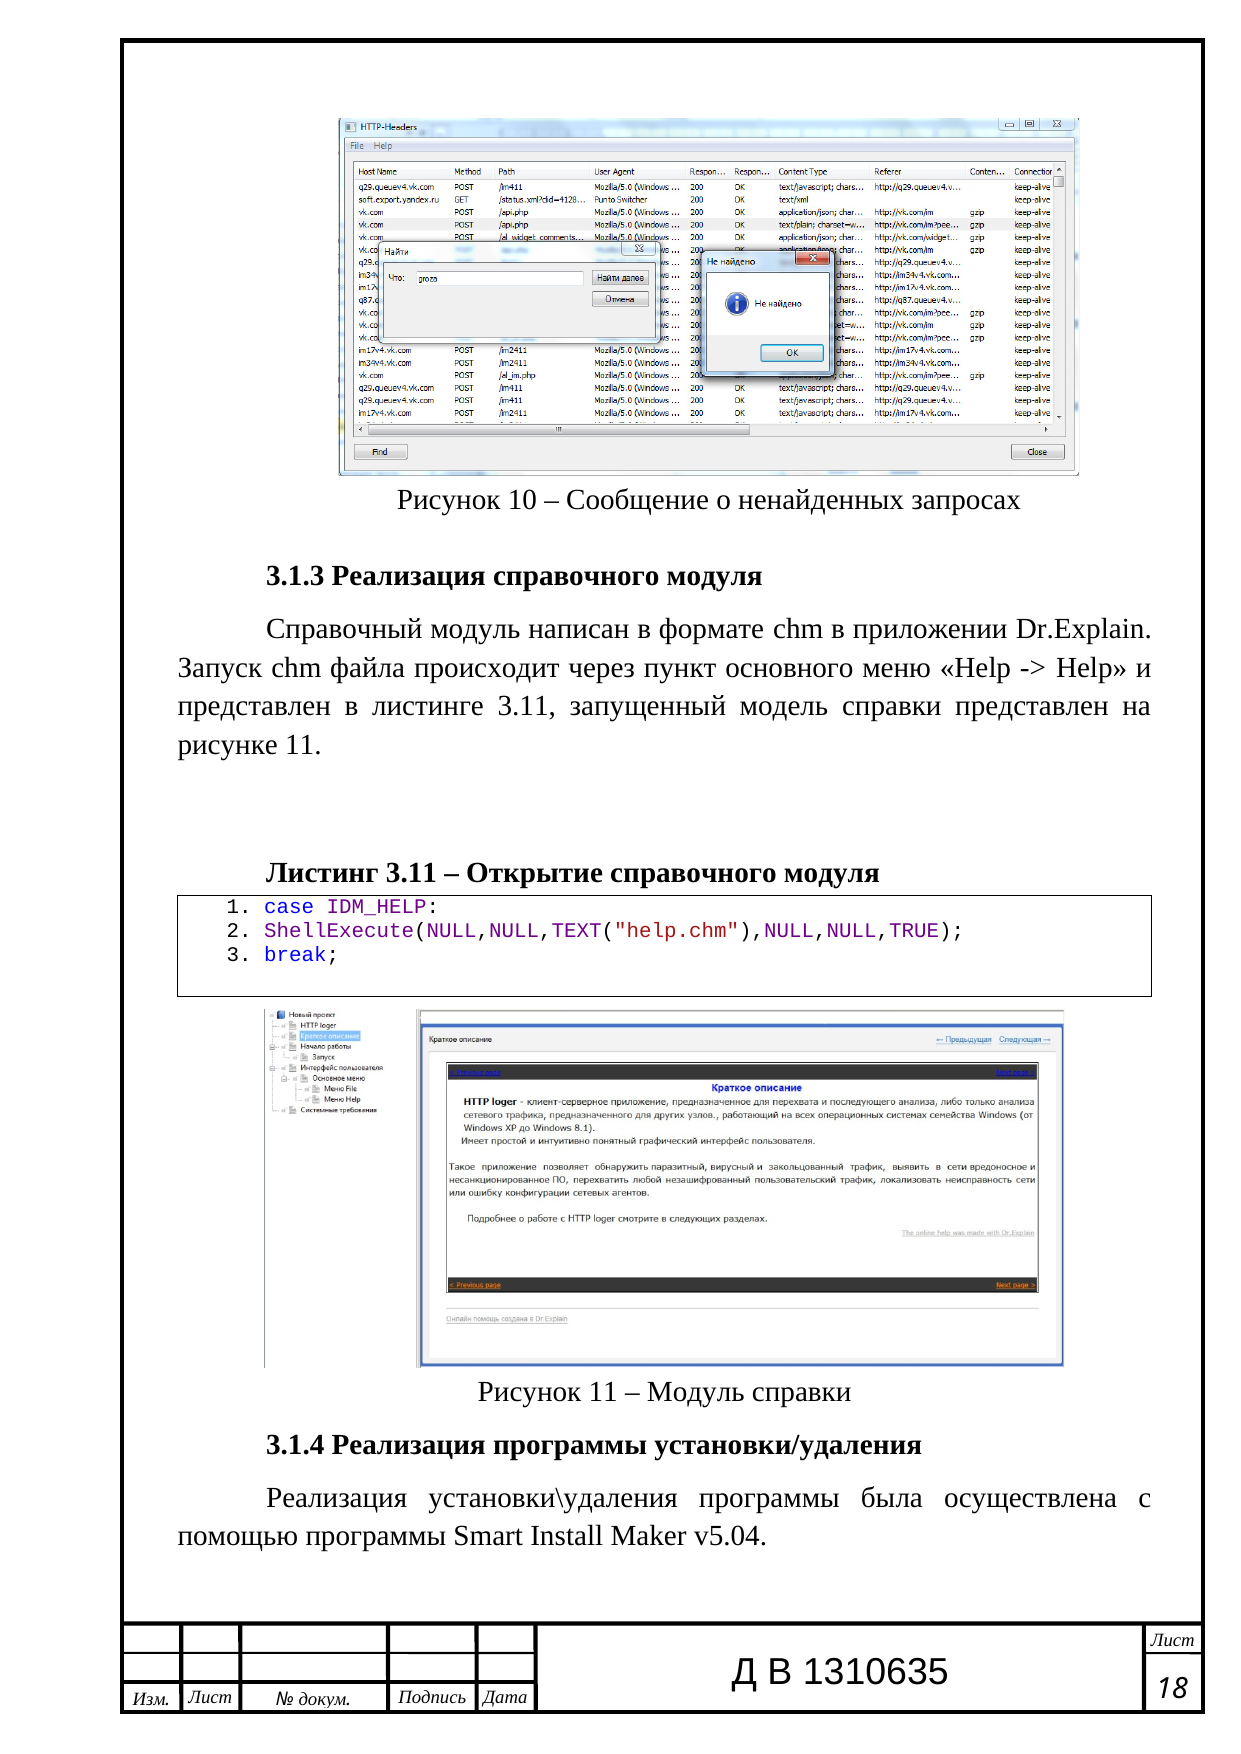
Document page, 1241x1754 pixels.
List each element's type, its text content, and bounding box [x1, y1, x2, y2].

text Справочный модуль написан в формате chm в приложении Dr.Explain. Запуск chm файла происходит через пункт основного меню «Help -> Help» и представлен в листинге 3.11, запущенный модель справки представлен на рисунке 11. [177, 611, 1152, 760]
text Листинг 3.11 – Открытие справочного модуля [177, 855, 1152, 888]
picture [338, 118, 1080, 476]
table_header case IDM_HELP: ShellExecute(NULL,NULL,TEXT("help.chm"),NULL,NULL,TRUE); break; [178, 896, 1151, 996]
text Реализация установки\удаления программы была осуществлена с помощью программы Smart Install Maker v5.04. [177, 1480, 1152, 1552]
text Рисунок 10 – Сообщение о ненайденных запросах [177, 482, 1152, 516]
subtitle 3.1.3 Реализация справочного модуля [177, 558, 1152, 592]
picture [264, 1009, 1065, 1368]
subtitle 3.1.4 Реализация программы установки/удаления [177, 1427, 1152, 1461]
text Рисунок 11 – Модуль справки [177, 1374, 1152, 1408]
